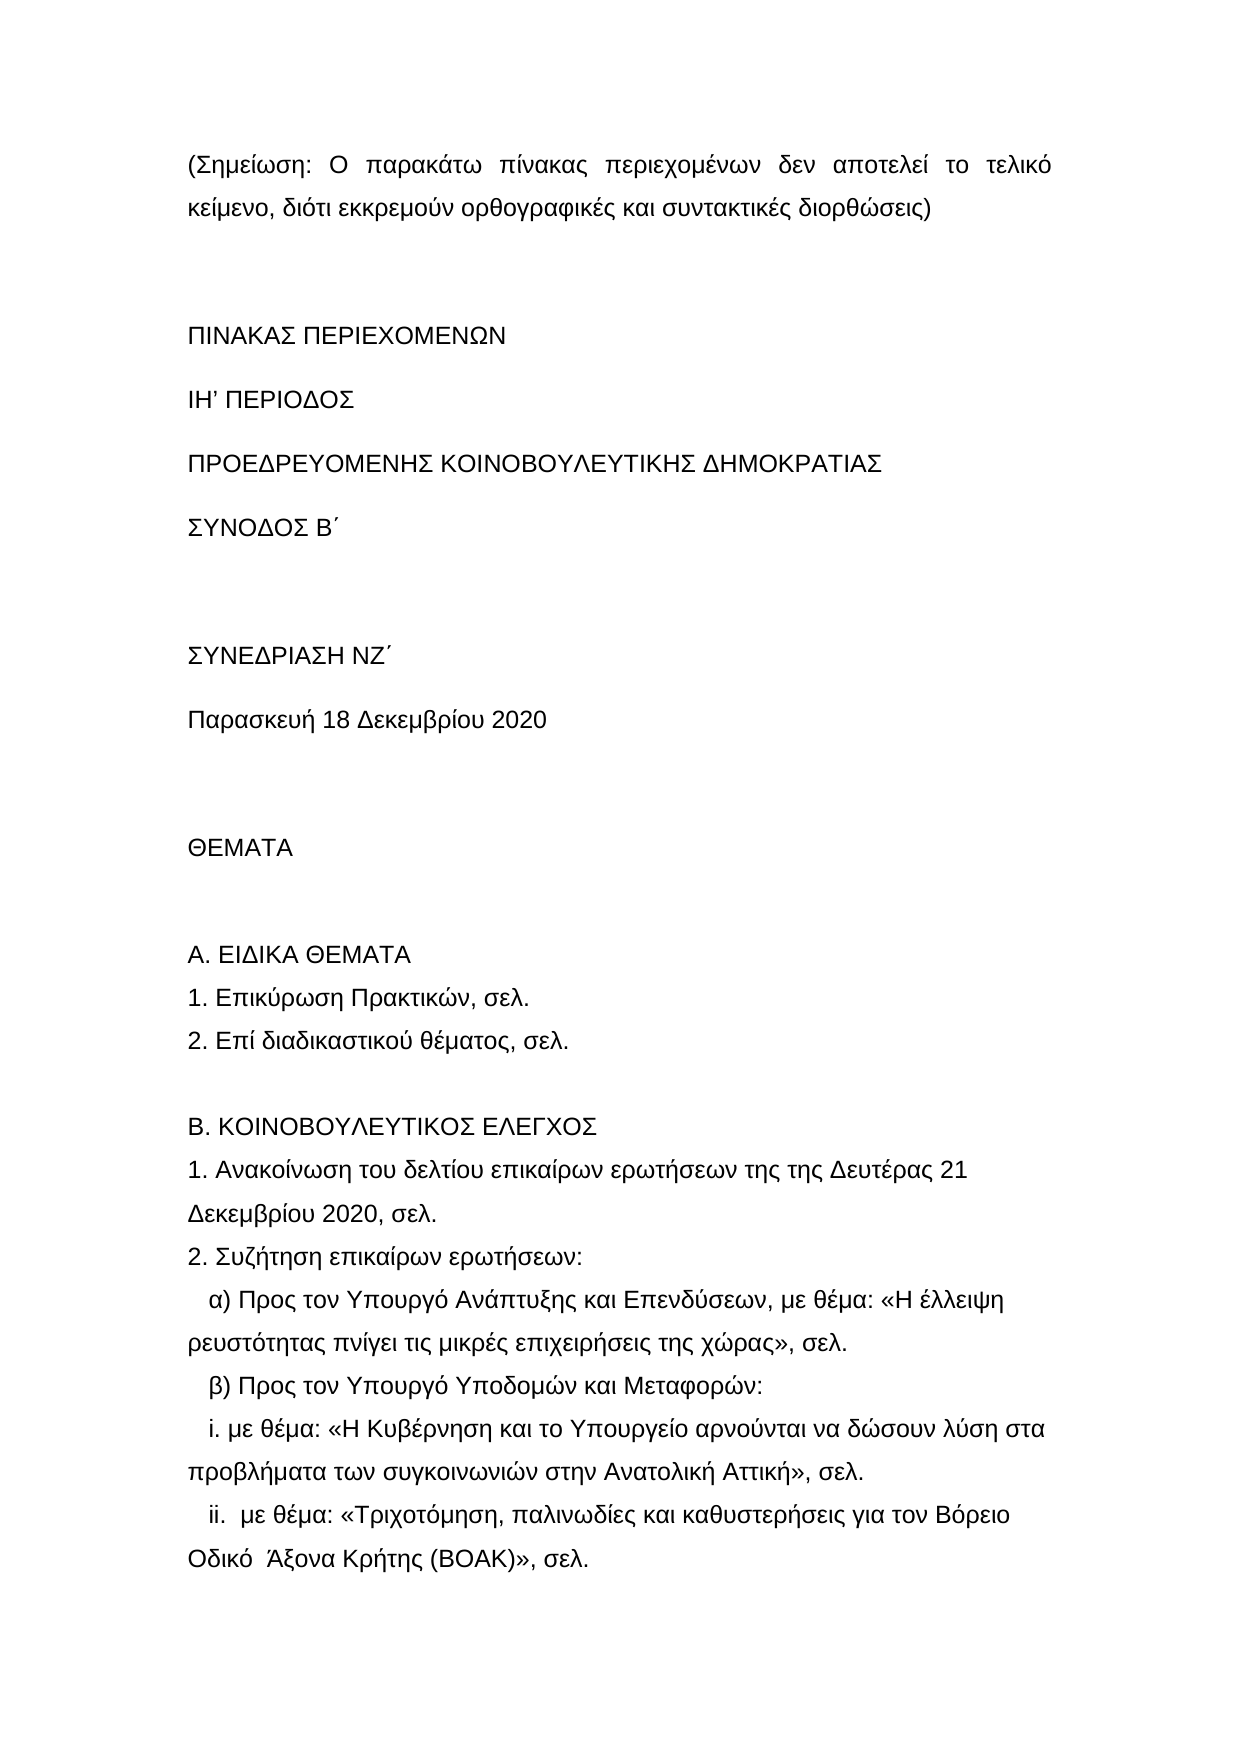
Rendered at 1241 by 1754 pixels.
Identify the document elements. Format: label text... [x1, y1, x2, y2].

text ΣΥΝΟΔΟΣ Β΄ [187, 513, 1053, 542]
text (Σημείωση: Ο παρακάτω πίνακας περιεχομένων δεν αποτελεί το τελικό κείμενο, διότι εκκρεμούν ορθογραφικές και συντακτικές διορθώσεις) [187, 150, 1053, 222]
text ΙΗ’ ΠΕΡΙΟΔΟΣ [187, 385, 1053, 414]
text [187, 897, 1053, 1572]
text ΠΡΟΕΔΡΕΥΟΜΕΝΗΣ ΚΟΙΝΟΒΟΥΛΕΥΤΙΚΗΣ ΔΗΜΟΚΡΑΤΙΑΣ [187, 449, 1053, 478]
text ΘΕΜΑΤΑ [187, 833, 1053, 861]
text Παρασκευή 18 Δεκεμβρίου 2020 [187, 705, 1053, 733]
text ΠΙΝΑΚΑΣ ΠΕΡΙΕΧΟΜΕΝΩΝ [187, 321, 1053, 350]
text ΣΥΝΕΔΡΙΑΣΗ NZ΄ [187, 641, 1053, 669]
